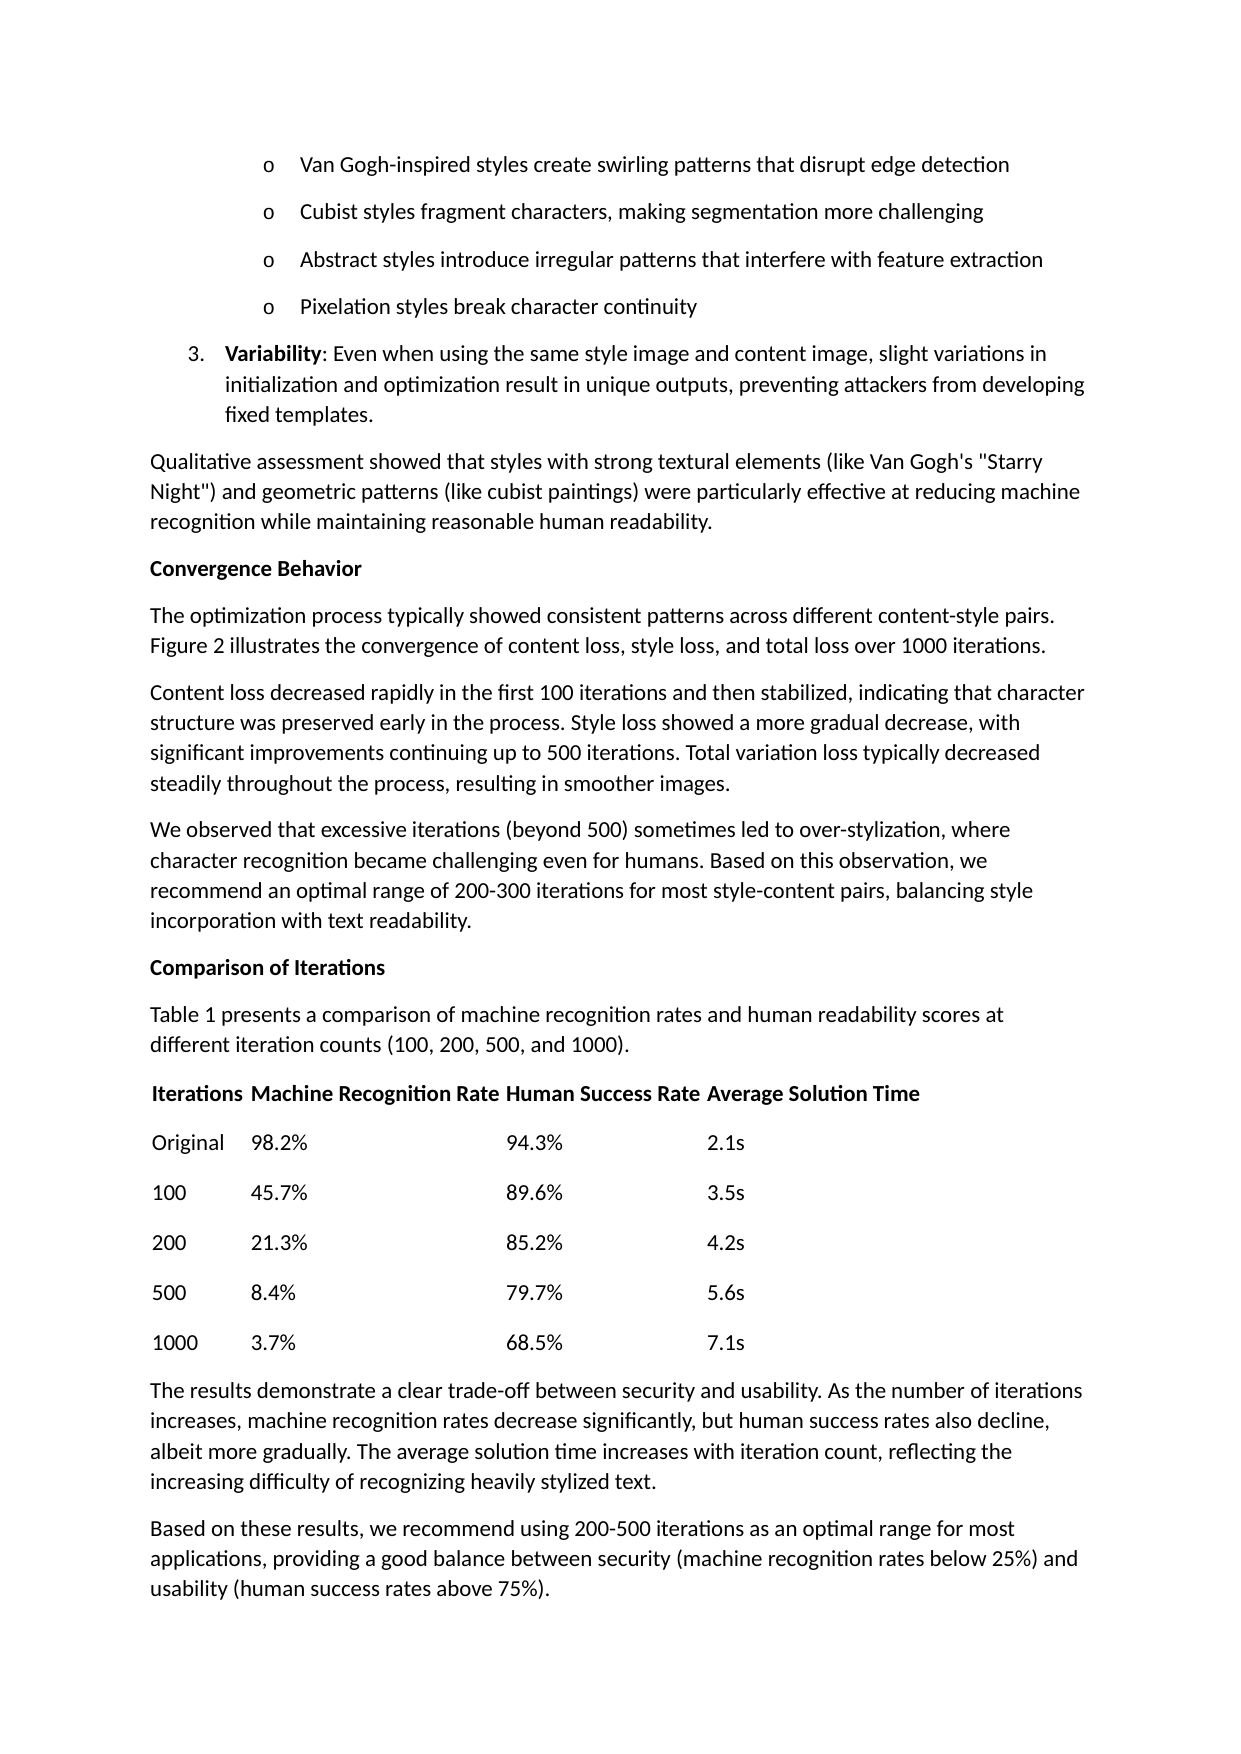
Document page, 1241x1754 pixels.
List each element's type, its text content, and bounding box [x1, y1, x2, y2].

list Van Gogh-inspired styles create swirling patterns that disrupt edge detection [262, 150, 1090, 178]
table_cell 4.2s [705, 1227, 927, 1277]
table_cell 8.4% [249, 1277, 504, 1327]
table_cell 5.6s [705, 1277, 927, 1327]
text Convergence Behavior [150, 554, 1090, 582]
text Table 1 presents a comparison of machine recognition rates and human readability scores at different iteration counts (100, 200, 500, and 1000). [150, 1000, 1090, 1058]
table_cell 3.5s [705, 1177, 927, 1227]
table_header Machine Recognition Rate [249, 1077, 504, 1127]
table_cell Original [150, 1127, 249, 1177]
table_cell 85.2% [504, 1227, 705, 1277]
table_cell 79.7% [504, 1277, 705, 1327]
list Variability: Even when using the same style image and content image, slight variations in initialization and optimization result in unique outputs, preventing attackers from developing fixed templates. [187, 339, 1090, 428]
table_cell 94.3% [504, 1127, 705, 1177]
text Qualitative assessment showed that styles with strong textural elements (like Van Gogh's "Starry Night") and geometric patterns (like cubist paintings) were particularly effective at reducing machine recognition while maintaining reasonable human readability. [150, 447, 1090, 535]
list Cubist styles fragment characters, making segmentation more challenging [262, 197, 1090, 226]
table_cell 200 [150, 1227, 249, 1277]
text Based on these results, we recommend using 200-500 iterations as an optimal range for most applications, providing a good balance between security (machine recognition rates below 25%) and usability (human success rates above 75%). [150, 1514, 1090, 1602]
table_cell 21.3% [249, 1227, 504, 1277]
table_cell 500 [150, 1277, 249, 1327]
table_cell 1000 [150, 1327, 249, 1376]
table_cell 2.1s [705, 1127, 927, 1177]
table_cell 7.1s [705, 1327, 927, 1376]
table_cell 3.7% [249, 1327, 504, 1376]
text Comparison of Iterations [150, 953, 1090, 981]
table_cell 68.5% [504, 1327, 705, 1376]
list Abstract styles introduce irregular patterns that interfere with feature extraction [262, 245, 1090, 273]
table_cell 98.2% [249, 1127, 504, 1177]
table_header Human Success Rate [504, 1077, 705, 1127]
table_header Iterations [150, 1077, 249, 1127]
text The results demonstrate a clear trade-off between security and usability. As the number of iterations increases, machine recognition rates decrease significantly, but human success rates also decline, albeit more gradually. The average solution time increases with iteration count, reflecting the increasing difficulty of recognizing heavily stylized text. [150, 1376, 1090, 1495]
table_header Average Solution Time [705, 1077, 927, 1127]
table_cell 89.6% [504, 1177, 705, 1227]
text We observed that excessive iterations (beyond 500) sometimes led to over-stylization, where character recognition became challenging even for humans. Based on this observation, we recommend an optimal range of 200-300 iterations for most style-content pairs, balancing style incorporation with text readability. [150, 816, 1090, 934]
table_cell 45.7% [249, 1177, 504, 1227]
text Content loss decreased rapidly in the first 100 iterations and then stabilized, indicating that character structure was preserved early in the process. Style loss showed a more gradual decrease, with significant improvements continuing up to 500 iterations. Total variation loss typically decreased steadily throughout the process, resulting in smoother images. [150, 678, 1090, 797]
list Pixelation styles break character continuity [262, 292, 1090, 321]
table_cell 100 [150, 1177, 249, 1227]
text The optimization process typically showed consistent patterns across different content-style pairs. Figure 2 illustrates the convergence of content loss, style loss, and total loss over 1000 iterations. [150, 601, 1090, 659]
